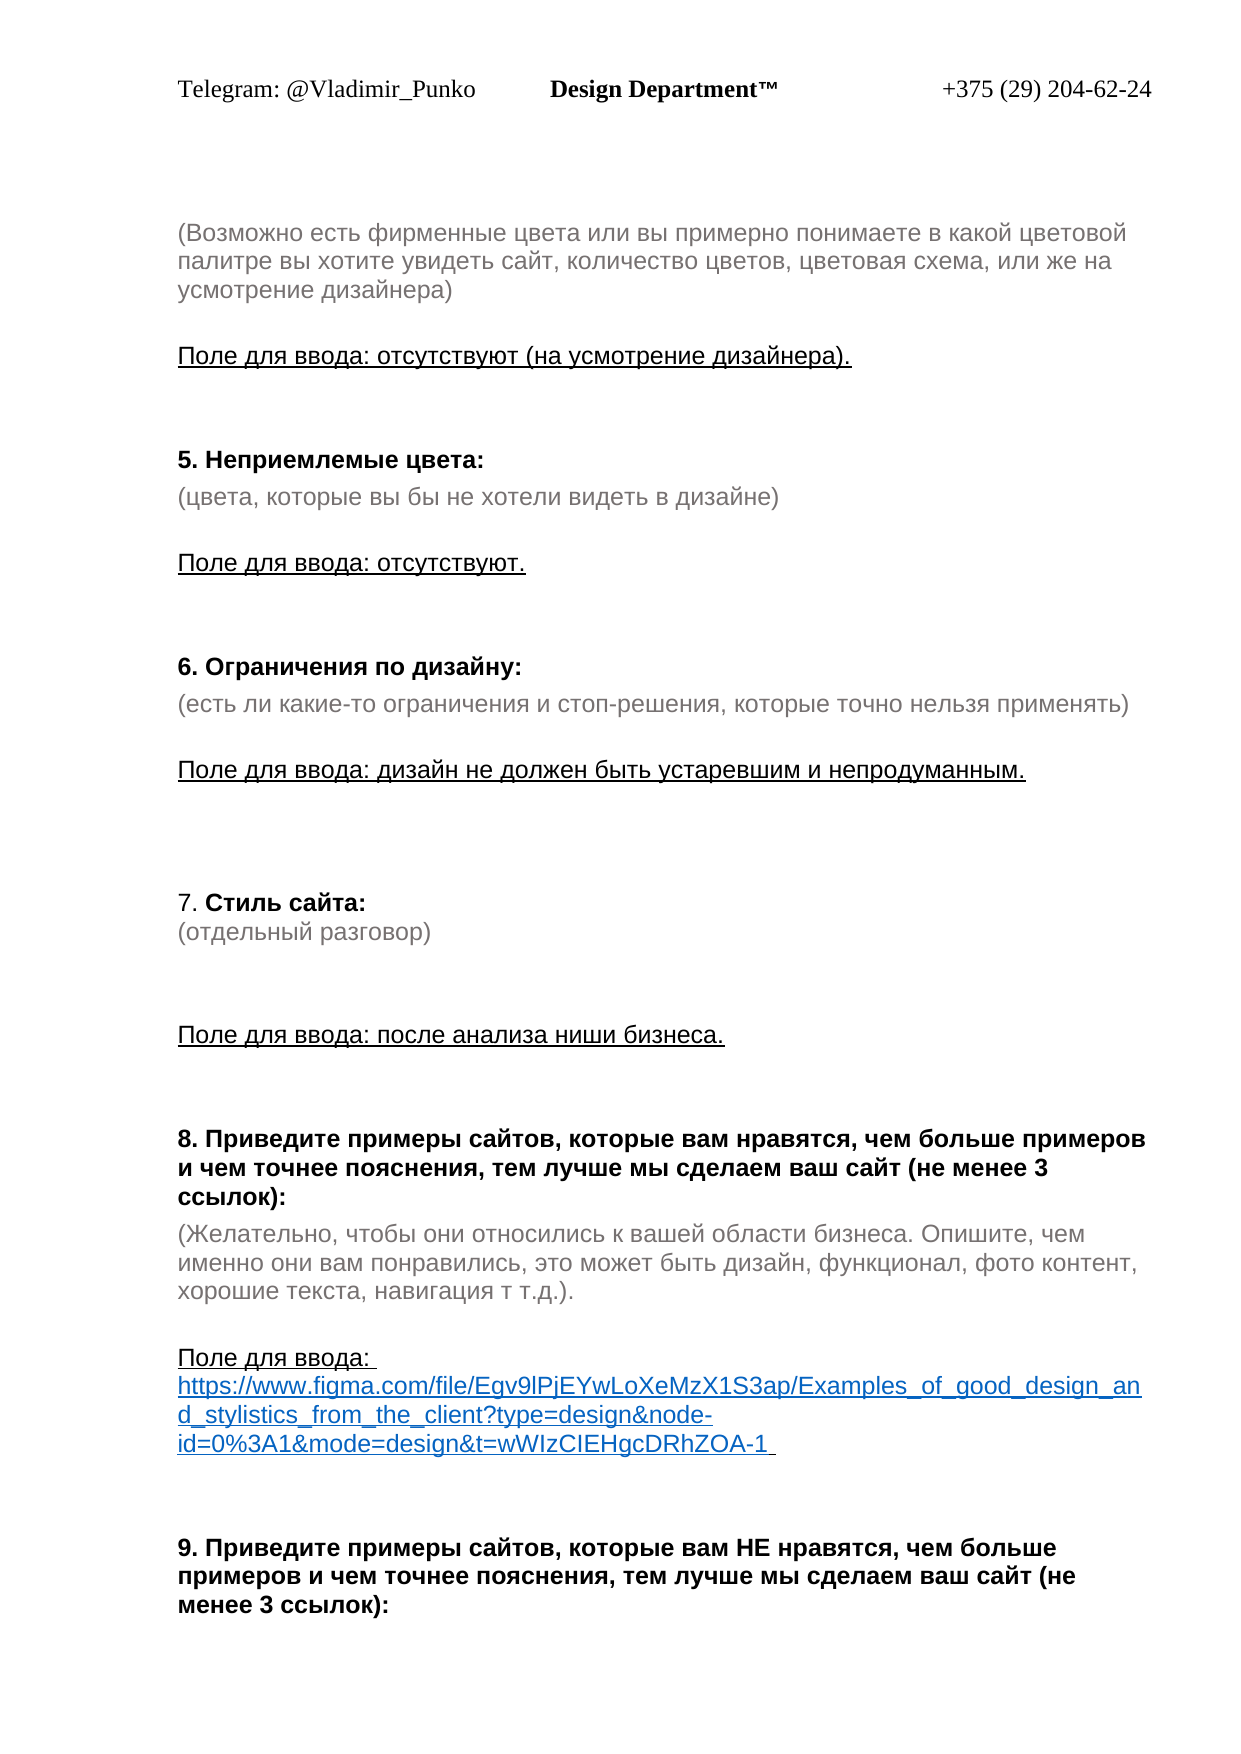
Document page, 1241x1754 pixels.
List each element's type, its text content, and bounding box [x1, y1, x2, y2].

text 7. Стиль сайта: [177, 888, 1152, 917]
text (Возможно есть фирменные цвета или вы примерно понимаете в какой цветовой палитре вы хотите увидеть сайт, количество цветов, цветовая схема, или же на усмотрение дизайнера) [177, 217, 1152, 304]
text Поле для ввода: дизайн не должен быть устаревшим и непродуманным. [177, 755, 1152, 784]
text (Желательно, чтобы они относились к вашей области бизнеса. Опишите, чем именно они вам понравились, это может быть дизайн, функционал, фото контент, хорошие текста, навигация т т.д.). [177, 1219, 1152, 1305]
subtitle 9. Приведите примеры сайтов, которые вам НЕ нравятся, чем больше примеров и чем точнее пояснения, тем лучше мы сделаем ваш сайт (не менее 3 ссылок): [177, 1532, 1152, 1619]
text Поле для ввода: отсутствуют. [177, 548, 1152, 577]
text (отдельный разговор) [177, 917, 1152, 945]
subtitle 8. Приведите примеры сайтов, которые вам нравятся, чем больше примеров и чем точнее пояснения, тем лучше мы сделаем ваш сайт (не менее 3 ссылок): [177, 1124, 1152, 1210]
text Поле для ввода: после анализа ниши бизнеса. [177, 1020, 1152, 1049]
text (цвета, которые вы бы не хотели видеть в дизайне) [177, 482, 1152, 511]
subtitle 5. Неприемлемые цвета: [177, 445, 1152, 474]
text Поле для ввода: https://www.figma.com/file/Egv9lPjEYwLoXeMzX1S3ap/Examples_of_good_design_and_stylistics_from_the_client?type=design&node-id=0%3A1&mode=design&t=wWIzCIEHgcDRhZOA-1 [177, 1342, 1152, 1457]
text Поле для ввода: отсутствуют (на усмотрение дизайнера). [177, 341, 1152, 370]
text (есть ли какие-то ограничения и стоп-решения, которые точно нельзя применять) [177, 689, 1152, 718]
subtitle 6. Ограничения по дизайну: [177, 652, 1152, 681]
